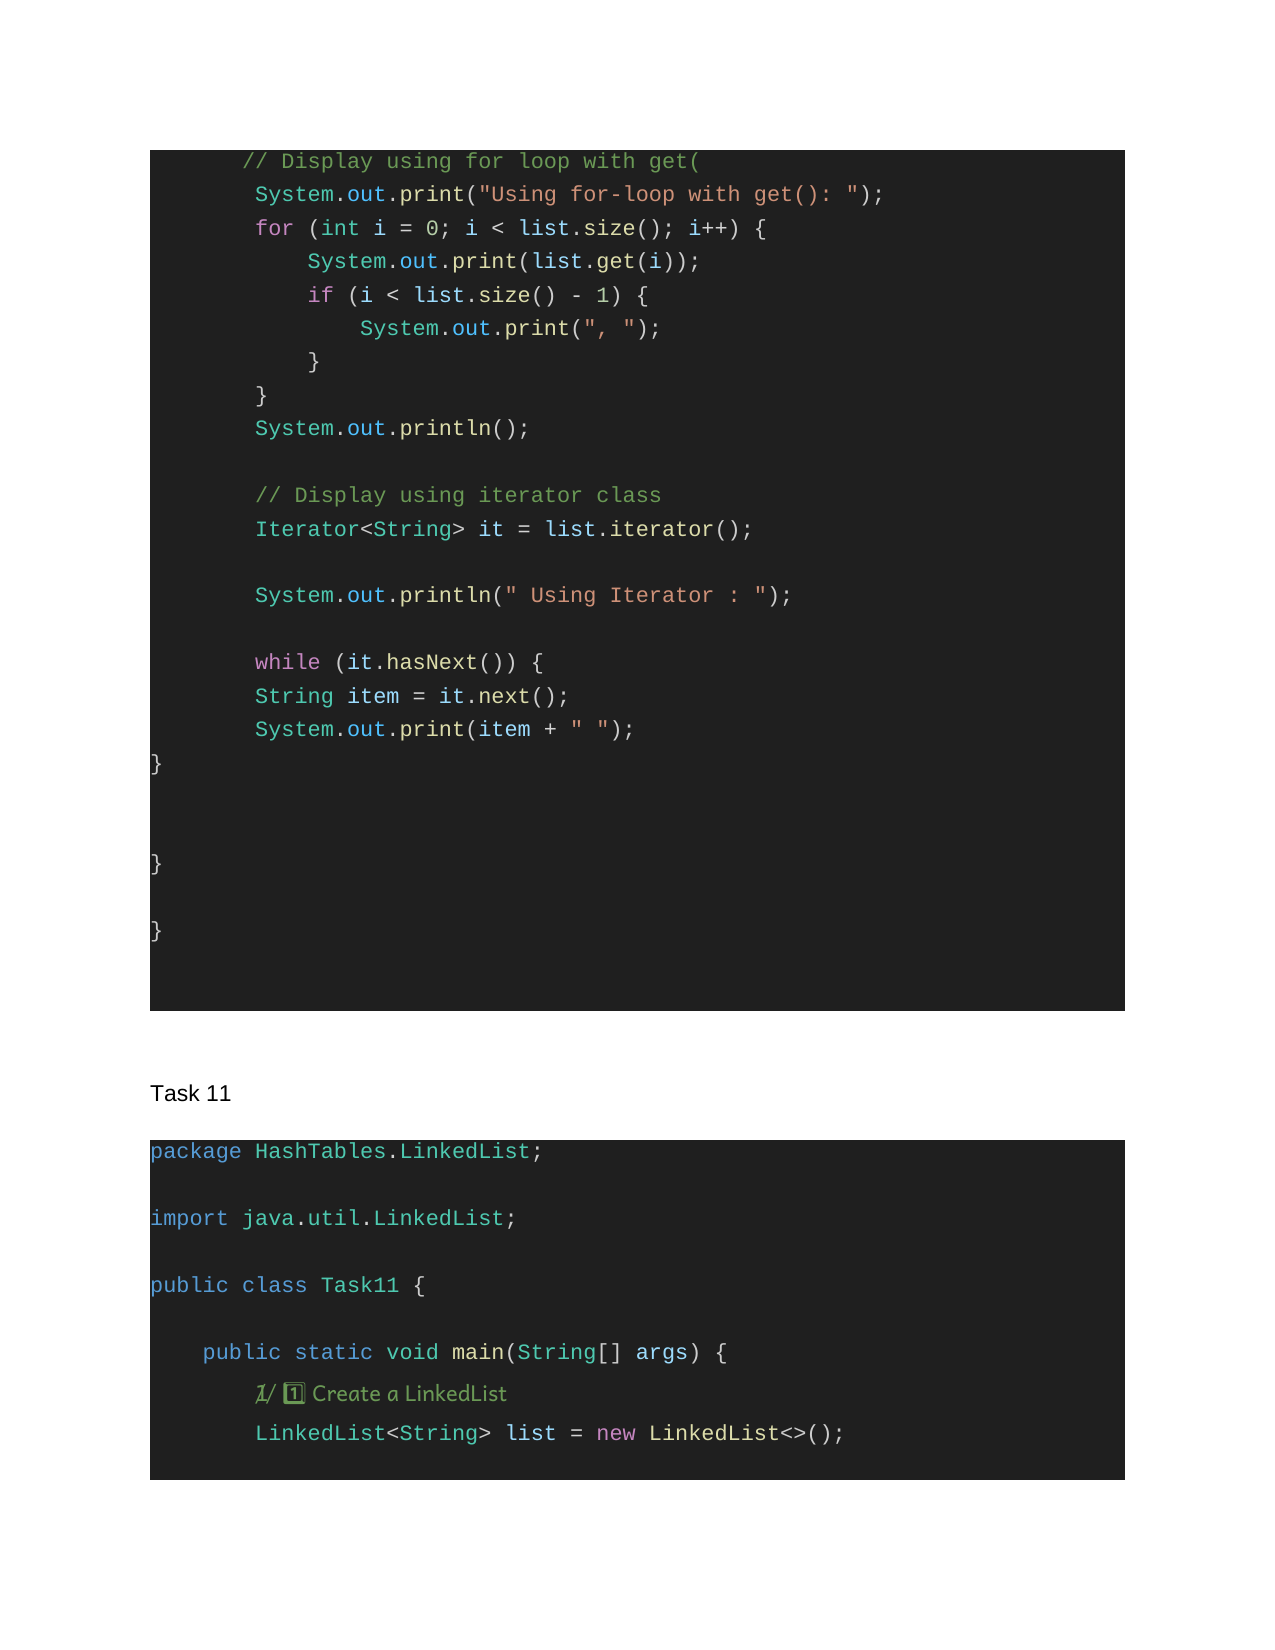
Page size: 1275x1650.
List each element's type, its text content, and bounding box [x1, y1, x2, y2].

text // Display using iterator class [150, 484, 1125, 509]
text LinkedList<String> list = new LinkedList<>(); [150, 1422, 1125, 1447]
text import java.util.LinkedList; [150, 1207, 1125, 1232]
text Iterator<String> it = list.iterator(); [150, 518, 1125, 543]
text while (it.hasNext()) { [150, 652, 1125, 676]
text System.out.println(" Using Iterator : "); [150, 585, 1125, 609]
text } [150, 351, 1125, 375]
text } [150, 852, 1125, 877]
text // Display using for loop with get( [150, 150, 1125, 175]
text } [150, 752, 1125, 777]
text public class Task11 { [150, 1274, 1125, 1299]
text String item = it.next(); [150, 685, 1125, 710]
text Task 11 [150, 1080, 1125, 1106]
text } [150, 919, 1125, 944]
text for (int i = 0; i < list.size(); i++) { [150, 217, 1125, 242]
text } [150, 384, 1125, 409]
text package HashTables.LinkedList; [150, 1140, 1125, 1165]
text // 1️⃣ Create a LinkedList [150, 1374, 1125, 1409]
text System.out.println(); [150, 417, 1125, 442]
text public static void main(String[] args) { [150, 1341, 1125, 1366]
text if (i < list.size() - 1) { [150, 284, 1125, 308]
text System.out.print(item + " "); [150, 718, 1125, 743]
text System.out.print(list.get(i)); [150, 250, 1125, 275]
text System.out.print("Using for-loop with get(): "); [150, 183, 1125, 208]
text System.out.print(", "); [150, 317, 1125, 342]
